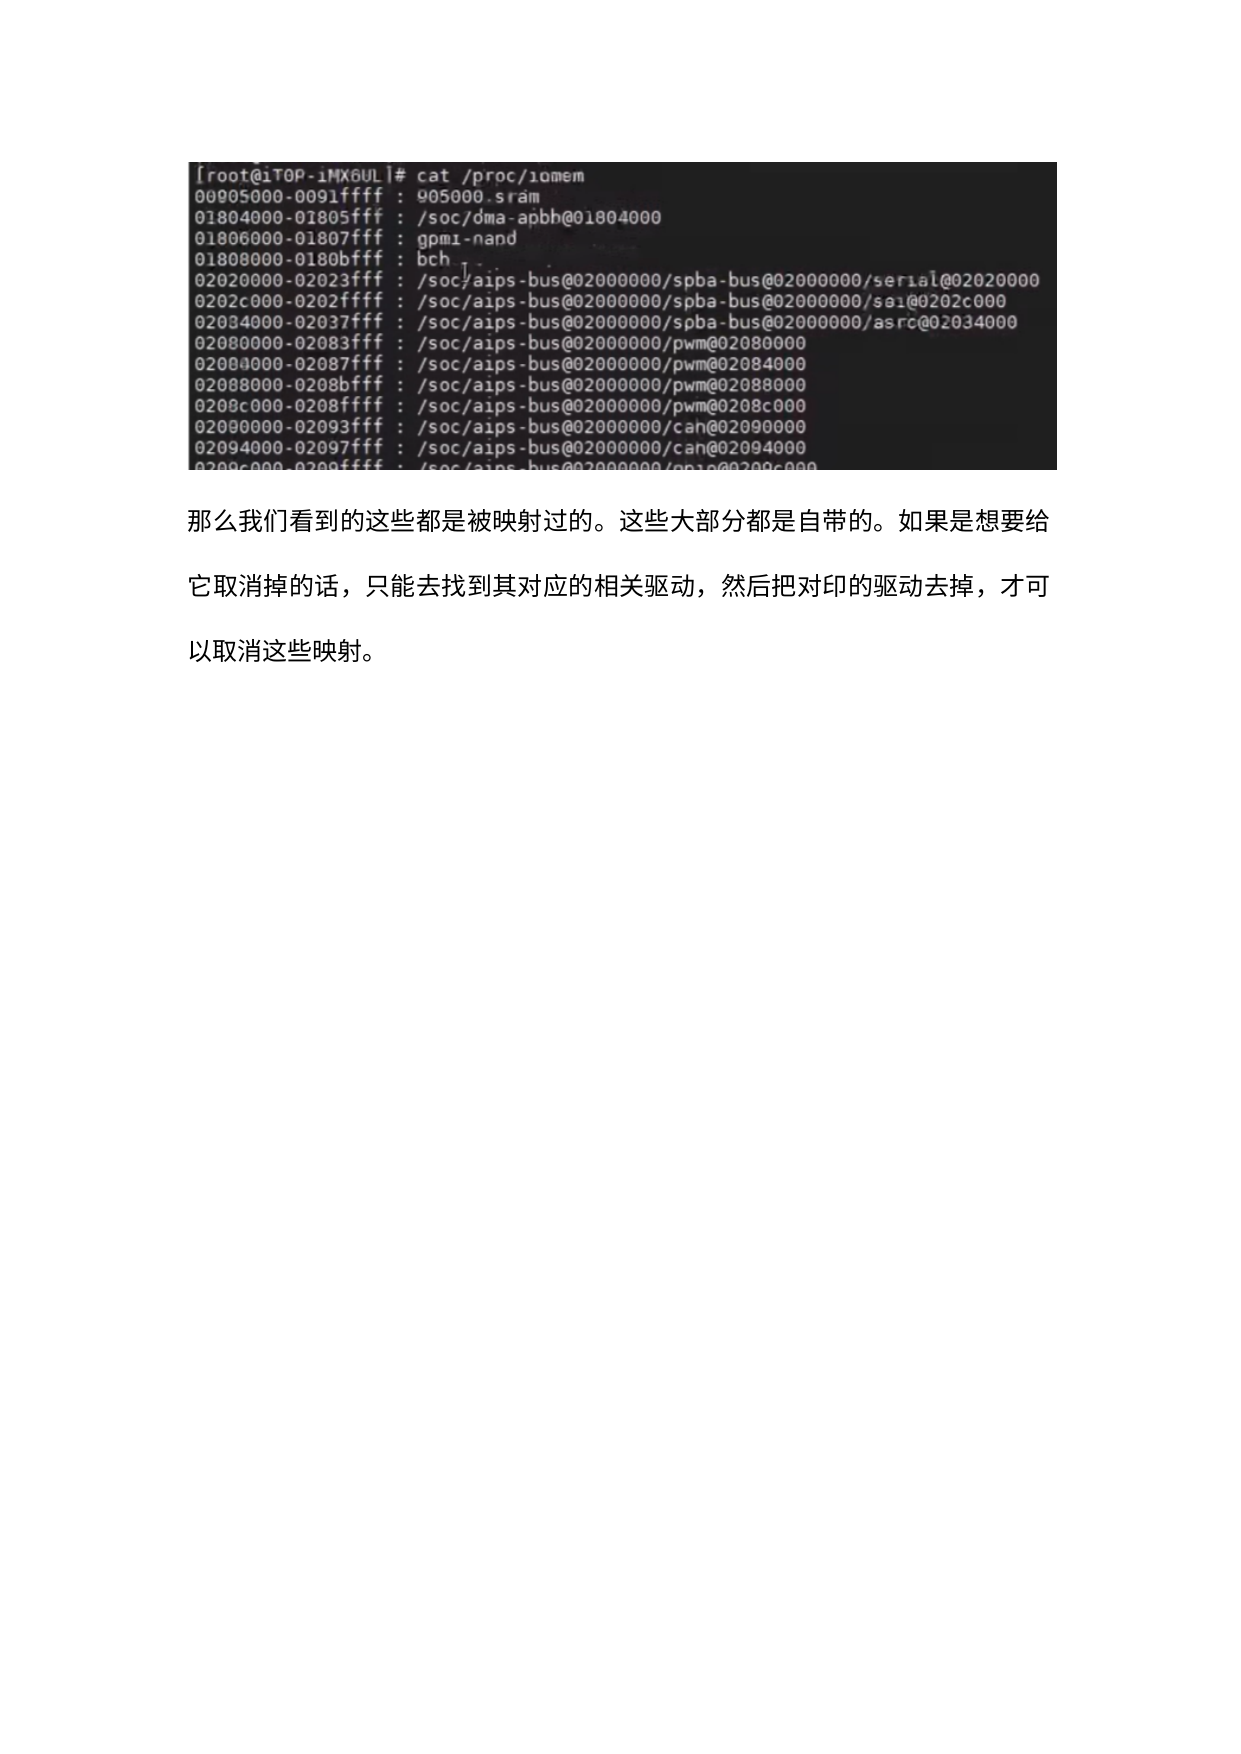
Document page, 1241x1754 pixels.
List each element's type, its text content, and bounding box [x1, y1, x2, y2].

picture [187, 162, 1057, 470]
list 那么我们看到的这些都是被映射过的。这些大部分都是自带的。如果是想要给它取消掉的话，只能去找到其对应的相关驱动，然后把对印的驱动去掉，才可以取消这些映射。 [187, 487, 1053, 682]
